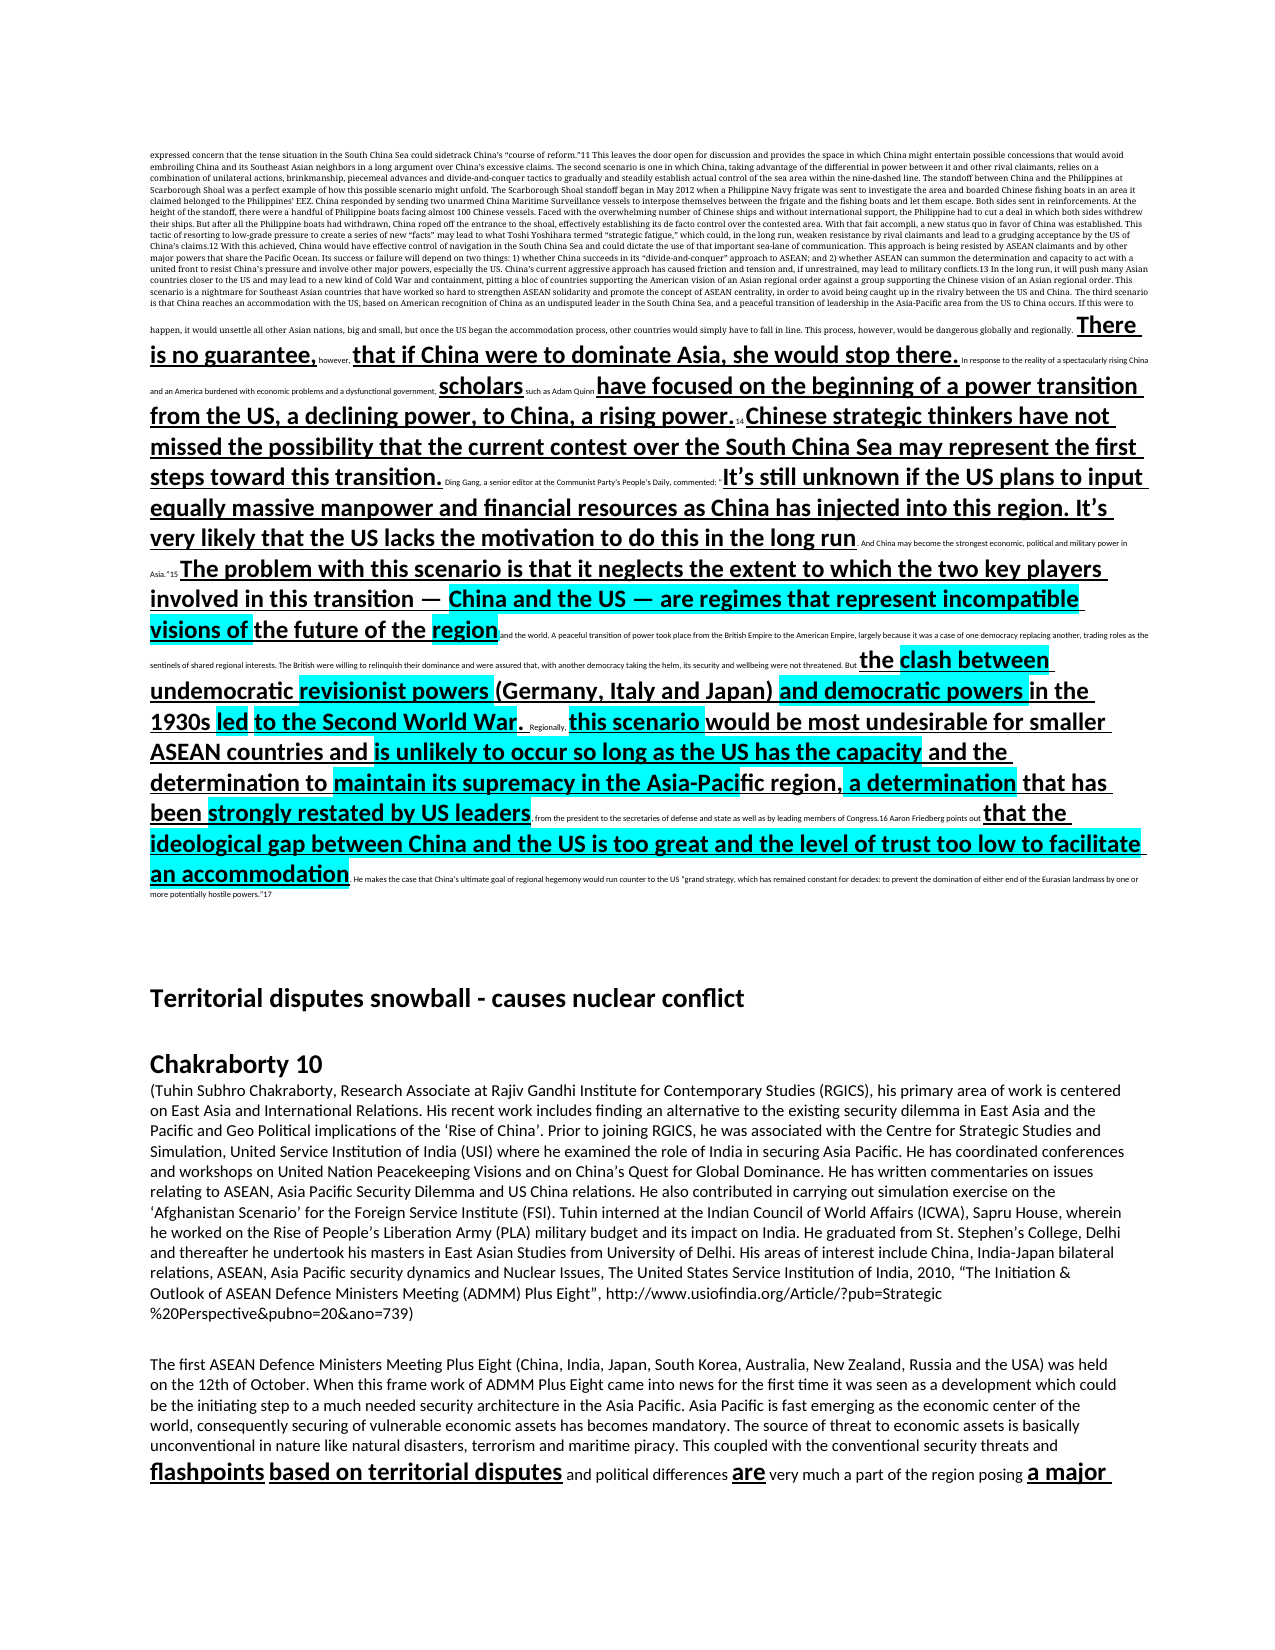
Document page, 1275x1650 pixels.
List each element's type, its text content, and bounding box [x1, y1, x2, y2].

text Chakraborty 10 [150, 1047, 1125, 1080]
text (Tuhin Subhro Chakraborty, Research Associate at Rajiv Gandhi Institute for Contemporary Studies (RGICS), his primary area of work is centered on East Asia and International Relations. His recent work includes finding an alternative to the existing security dilemma in East Asia and the Pacific and Geo Political implications of the ‘Rise of China’. Prior to joining RGICS, he was associated with the Centre for Strategic Studies and Simulation, United Service Institution of India (USI) where he examined the role of India in securing Asia Pacific. He has coordinated conferences and workshops on United Nation Peacekeeping Visions and on China’s Quest for Global Dominance. He has written commentaries on issues relating to ASEAN, Asia Pacific Security Dilemma and US China relations. He also contributed in carrying out simulation exercise on the ‘Afghanistan Scenario’ for the Foreign Service Institute (FSI). Tuhin interned at the Indian Council of World Affairs (ICWA), Sapru House, wherein he worked on the Rise of People’s Liberation Army (PLA) military budget and its impact on India. He graduated from St. Stephen’s College, Delhi and thereafter he undertook his masters in East Asian Studies from University of Delhi. His areas of interest include China, India-Japan bilateral relations, ASEAN, Asia Pacific security dynamics and Nuclear Issues, The United States Service Institution of India, 2010, “The Initiation & Outlook of ASEAN Defence Ministers Meeting (ADMM) Plus Eight”, http://www.usiofindia.org/Article/?pub=Strategic%20Perspective&pubno=20&ano=739) [150, 1080, 1125, 1324]
text Territorial disputes snowball - causes nuclear conflict [150, 981, 1125, 1014]
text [150, 1354, 1125, 1486]
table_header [150, 150, 1150, 899]
